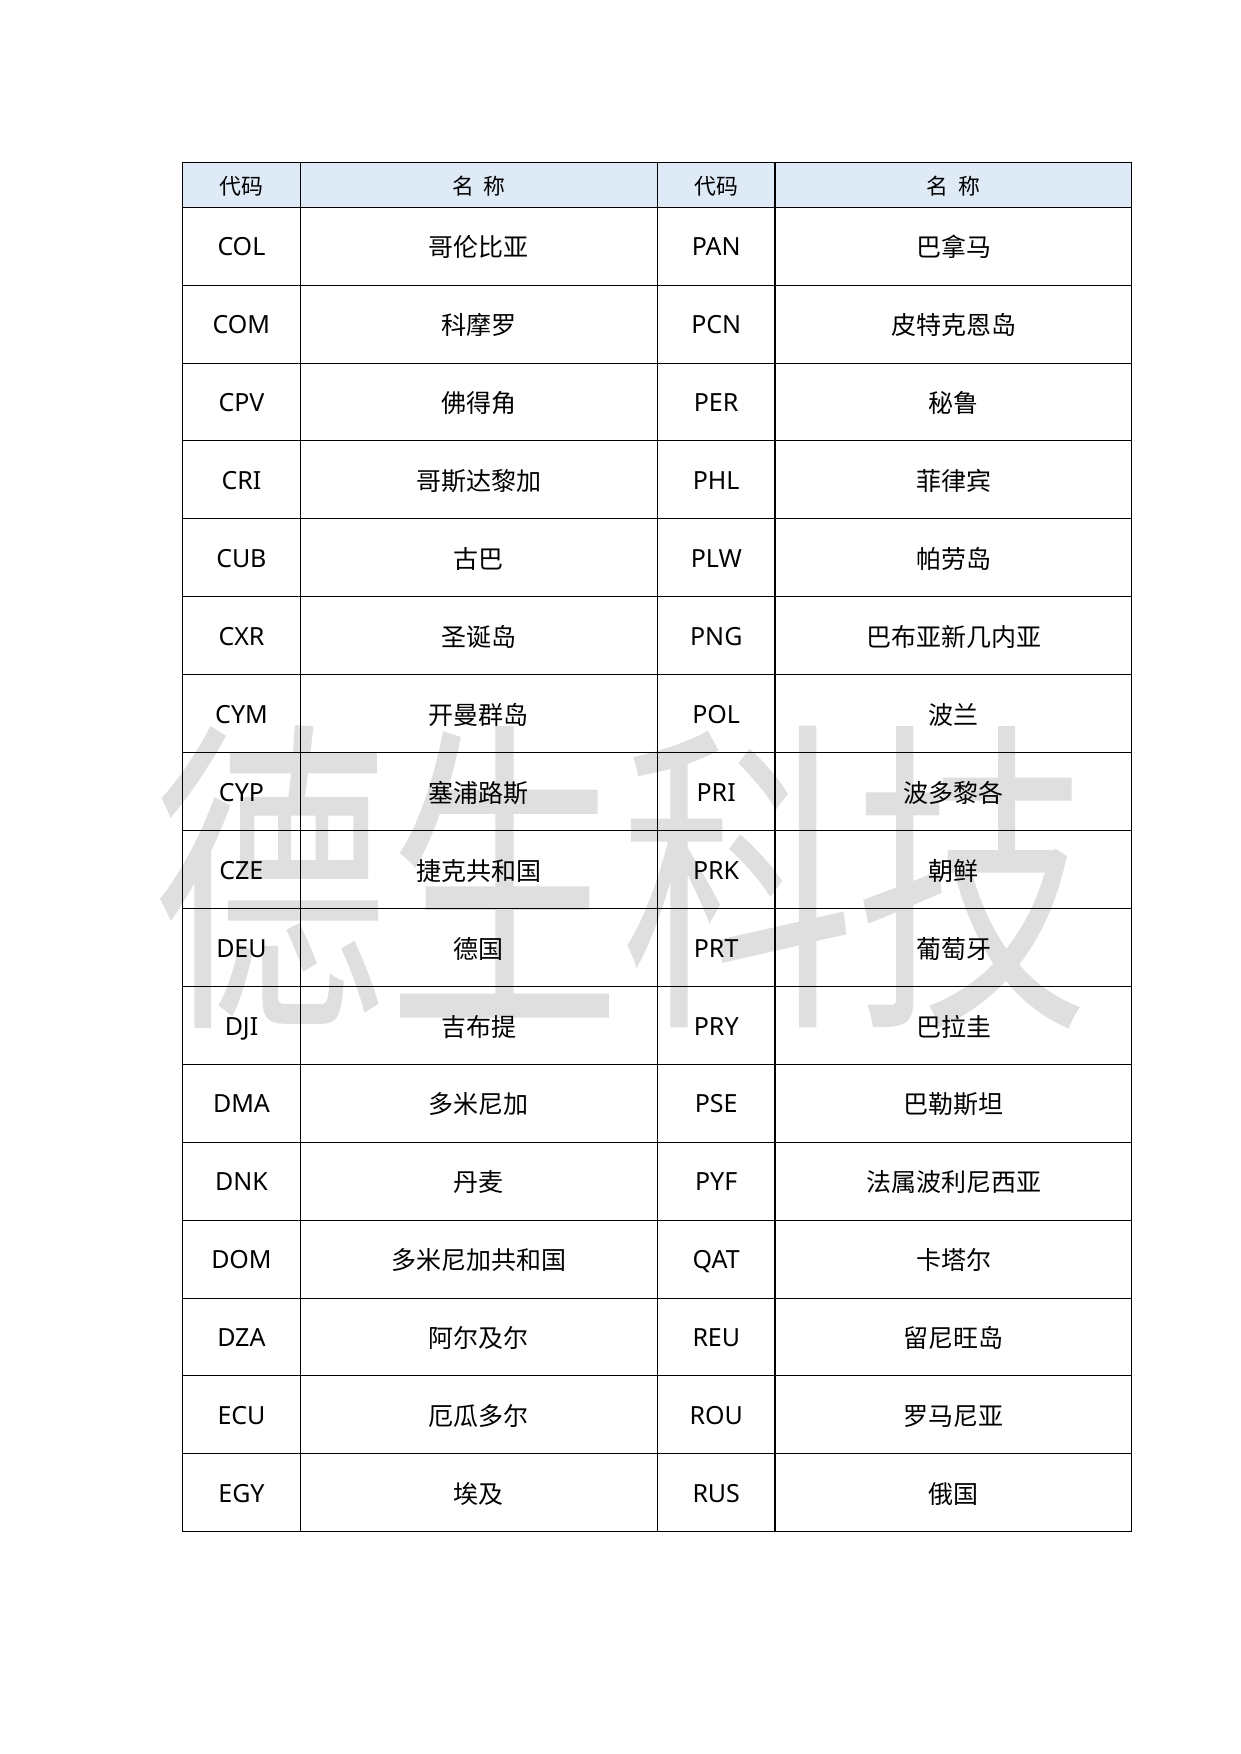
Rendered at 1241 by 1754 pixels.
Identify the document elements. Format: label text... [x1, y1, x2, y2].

table_cell 多米尼加 [301, 1065, 657, 1142]
table_cell DZA [183, 1299, 300, 1375]
table_cell 罗马尼亚 [776, 1376, 1131, 1453]
table_cell 佛得角 [301, 364, 657, 440]
table_cell PYF [658, 1143, 774, 1219]
table_cell POL [658, 675, 774, 752]
table_cell 圣诞岛 [301, 597, 657, 674]
table_cell CYM [183, 675, 300, 752]
table_header 名 称 [776, 163, 1131, 207]
table_cell DOM [183, 1221, 300, 1297]
table_cell 法属波利尼西亚 [776, 1143, 1131, 1219]
table_cell DNK [183, 1143, 300, 1219]
table_cell 丹麦 [301, 1143, 657, 1219]
table_header 代码 [183, 163, 300, 207]
table_cell ECU [183, 1376, 300, 1453]
table_cell QAT [658, 1221, 774, 1297]
table_cell 留尼旺岛 [776, 1299, 1131, 1375]
table_cell 多米尼加共和国 [301, 1221, 657, 1297]
table_cell CYP [183, 753, 300, 830]
table_cell 秘鲁 [776, 364, 1131, 440]
table_cell 巴勒斯坦 [776, 1065, 1131, 1142]
table_cell 波兰 [776, 675, 1131, 752]
table_cell CZE [183, 831, 300, 908]
table_cell 德国 [301, 909, 657, 986]
table_header 名 称 [301, 163, 657, 207]
table_cell 波多黎各 [776, 753, 1131, 830]
table_cell 卡塔尔 [776, 1221, 1131, 1297]
table_cell 科摩罗 [301, 286, 657, 362]
table_cell RUS [658, 1454, 774, 1531]
table_cell 皮特克恩岛 [776, 286, 1131, 362]
table_cell PRK [658, 831, 774, 908]
table_cell PRI [658, 753, 774, 830]
table_cell 开曼群岛 [301, 675, 657, 752]
table_cell PHL [658, 441, 774, 518]
table_cell CRI [183, 441, 300, 518]
table_cell CUB [183, 519, 300, 596]
table_cell 埃及 [301, 1454, 657, 1531]
table_cell DEU [183, 909, 300, 986]
table_cell 菲律宾 [776, 441, 1131, 518]
table_cell 哥斯达黎加 [301, 441, 657, 518]
table_cell PAN [658, 208, 774, 284]
table_cell 巴拿马 [776, 208, 1131, 284]
table_cell REU [658, 1299, 774, 1375]
table_cell 帕劳岛 [776, 519, 1131, 596]
table_cell 阿尔及尔 [301, 1299, 657, 1375]
table_cell PSE [658, 1065, 774, 1142]
table_header 代码 [658, 163, 774, 207]
table_cell 俄国 [776, 1454, 1131, 1531]
table_cell 巴拉圭 [776, 987, 1131, 1064]
table_cell 塞浦路斯 [301, 753, 657, 830]
table_cell DMA [183, 1065, 300, 1142]
table_cell PCN [658, 286, 774, 362]
table_cell PRY [658, 987, 774, 1064]
table_cell EGY [183, 1454, 300, 1531]
table_cell 厄瓜多尔 [301, 1376, 657, 1453]
table_cell 葡萄牙 [776, 909, 1131, 986]
table_cell ROU [658, 1376, 774, 1453]
table_cell PNG [658, 597, 774, 674]
table_cell 巴布亚新几内亚 [776, 597, 1131, 674]
table_cell 古巴 [301, 519, 657, 596]
table_cell 哥伦比亚 [301, 208, 657, 284]
table_cell CXR [183, 597, 300, 674]
table_cell 吉布提 [301, 987, 657, 1064]
table_cell COL [183, 208, 300, 284]
table_cell 捷克共和国 [301, 831, 657, 908]
table_cell 朝鲜 [776, 831, 1131, 908]
table_cell DJI [183, 987, 300, 1064]
table_cell COM [183, 286, 300, 362]
table_cell PER [658, 364, 774, 440]
table_cell PRT [658, 909, 774, 986]
table_cell PLW [658, 519, 774, 596]
table_cell CPV [183, 364, 300, 440]
